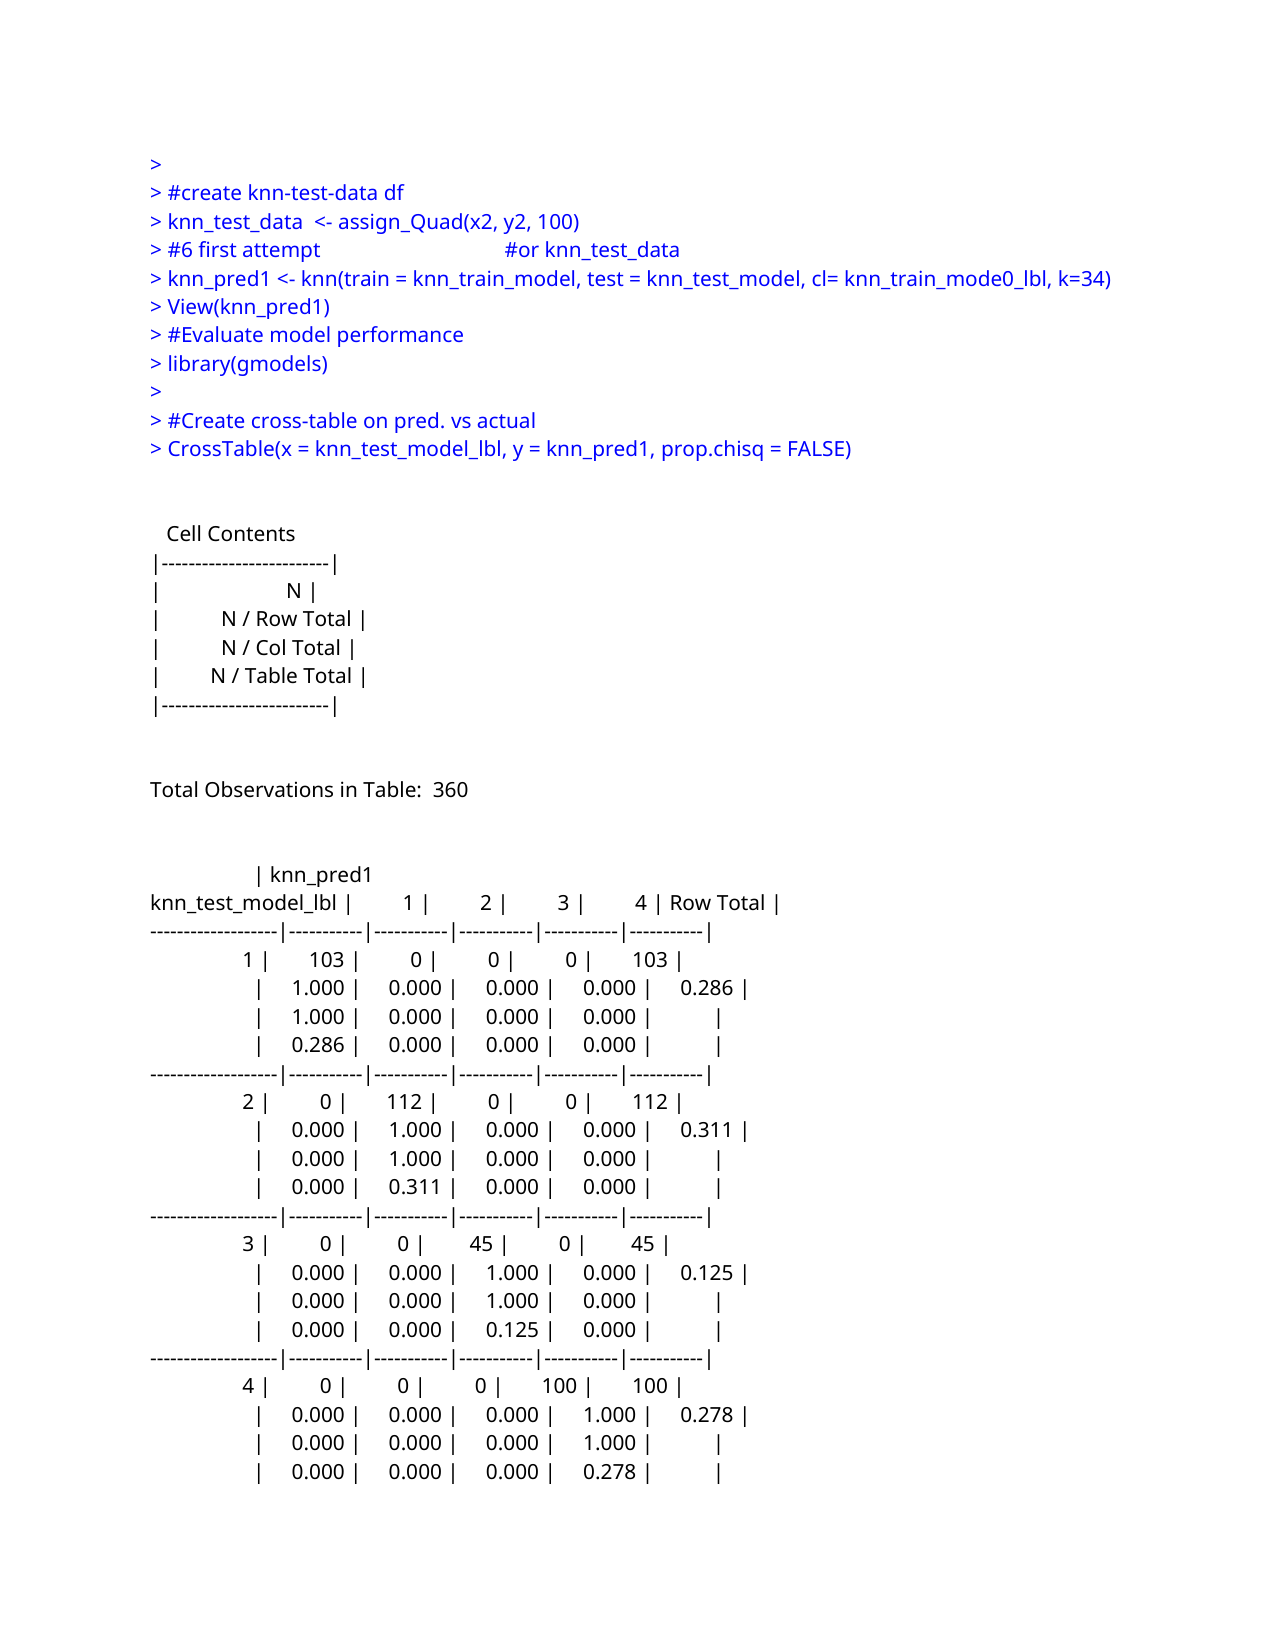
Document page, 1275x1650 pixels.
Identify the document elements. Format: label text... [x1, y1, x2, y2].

text -------------------|-----------|-----------|-----------|-----------|-----------| [150, 1201, 1125, 1229]
text knn_test_model_lbl | 1 | 2 | 3 | 4 | Row Total | [150, 888, 1125, 917]
text > knn_test_data <- assign_Quad(x2, y2, 100) [150, 207, 1125, 235]
text | 1.000 | 0.000 | 0.000 | 0.000 | | [150, 1002, 1125, 1030]
text > [150, 377, 1125, 406]
text | N / Row Total | [150, 604, 1125, 633]
text | 0.000 | 0.000 | 0.000 | 0.278 | | [150, 1457, 1125, 1485]
text | N / Table Total | [150, 661, 1125, 690]
text Total Observations in Table: 360 [150, 775, 1125, 803]
text | 0.000 | 0.000 | 0.000 | 1.000 | | [150, 1428, 1125, 1457]
text | 0.000 | 0.000 | 1.000 | 0.000 | 0.125 | [150, 1258, 1125, 1286]
text 1 | 103 | 0 | 0 | 0 | 103 | [150, 945, 1125, 973]
text | 0.000 | 0.000 | 0.000 | 1.000 | 0.278 | [150, 1400, 1125, 1428]
text -------------------|-----------|-----------|-----------|-----------|-----------| [150, 917, 1125, 945]
text > library(gmodels) [150, 349, 1125, 377]
text > knn_pred1 <- knn(train = knn_train_model, test = knn_test_model, cl= knn_train_mode0_lbl, k=34) [150, 264, 1125, 292]
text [150, 1343, 1125, 1372]
text |-------------------------| [150, 548, 1125, 576]
text > [150, 150, 1125, 178]
text > #create knn-test-data df [150, 178, 1125, 207]
text 2 | 0 | 112 | 0 | 0 | 112 | [150, 1087, 1125, 1116]
text | 0.000 | 1.000 | 0.000 | 0.000 | | [150, 1144, 1125, 1172]
text > #Evaluate model performance [150, 321, 1125, 349]
text > #Create cross-table on pred. vs actual [150, 406, 1125, 434]
text | N / Col Total | [150, 633, 1125, 661]
text -------------------|-----------|-----------|-----------|-----------|-----------| [150, 1059, 1125, 1087]
text | knn_pred1 [150, 860, 1125, 888]
text > View(knn_pred1) [150, 292, 1125, 321]
text | 0.000 | 0.000 | 0.125 | 0.000 | | [150, 1315, 1125, 1343]
text > #6 first attempt #or knn_test_data [150, 235, 1125, 264]
text | 0.000 | 1.000 | 0.000 | 0.000 | 0.311 | [150, 1116, 1125, 1144]
text | 0.286 | 0.000 | 0.000 | 0.000 | | [150, 1030, 1125, 1059]
text > CrossTable(x = knn_test_model_lbl, y = knn_pred1, prop.chisq = FALSE) [150, 434, 1125, 463]
text Cell Contents [150, 519, 1125, 548]
text | 0.000 | 0.000 | 1.000 | 0.000 | | [150, 1286, 1125, 1315]
text | N | [150, 576, 1125, 604]
text | 1.000 | 0.000 | 0.000 | 0.000 | 0.286 | [150, 973, 1125, 1002]
text 3 | 0 | 0 | 45 | 0 | 45 | [150, 1229, 1125, 1258]
text 4 | 0 | 0 | 0 | 100 | 100 | [150, 1372, 1125, 1400]
text | 0.000 | 0.311 | 0.000 | 0.000 | | [150, 1172, 1125, 1201]
text |-------------------------| [150, 690, 1125, 718]
